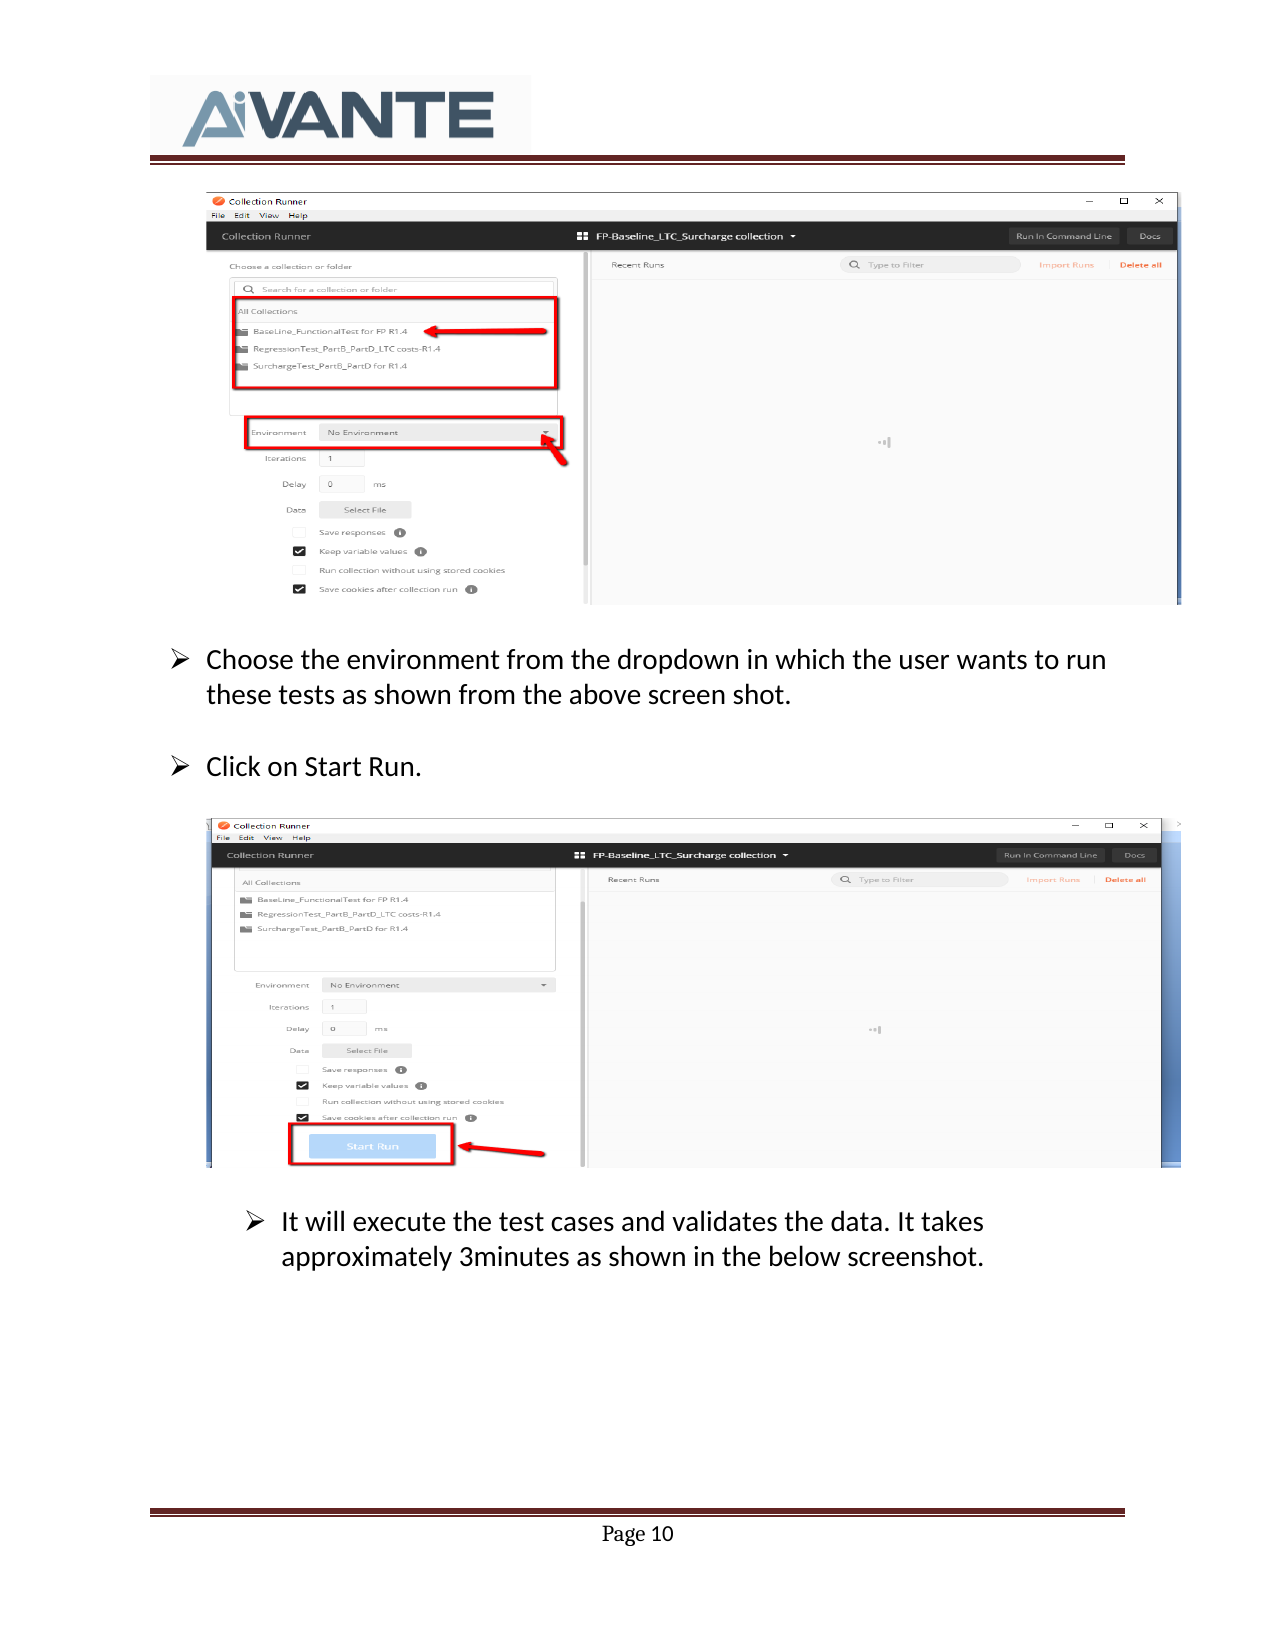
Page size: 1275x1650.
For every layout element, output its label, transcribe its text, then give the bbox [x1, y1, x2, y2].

list It will execute the test cases and validates the data. It takes approximately 3minutes as shown in the below screenshot. [244, 1203, 1125, 1274]
picture [150, 75, 532, 154]
picture [206, 192, 1182, 605]
picture [206, 818, 1181, 1168]
list Click on Start Run. [169, 748, 1125, 783]
list Choose the environment from the dropdown in which the user wants to run these tests as shown from the above screen shot. [169, 641, 1125, 712]
